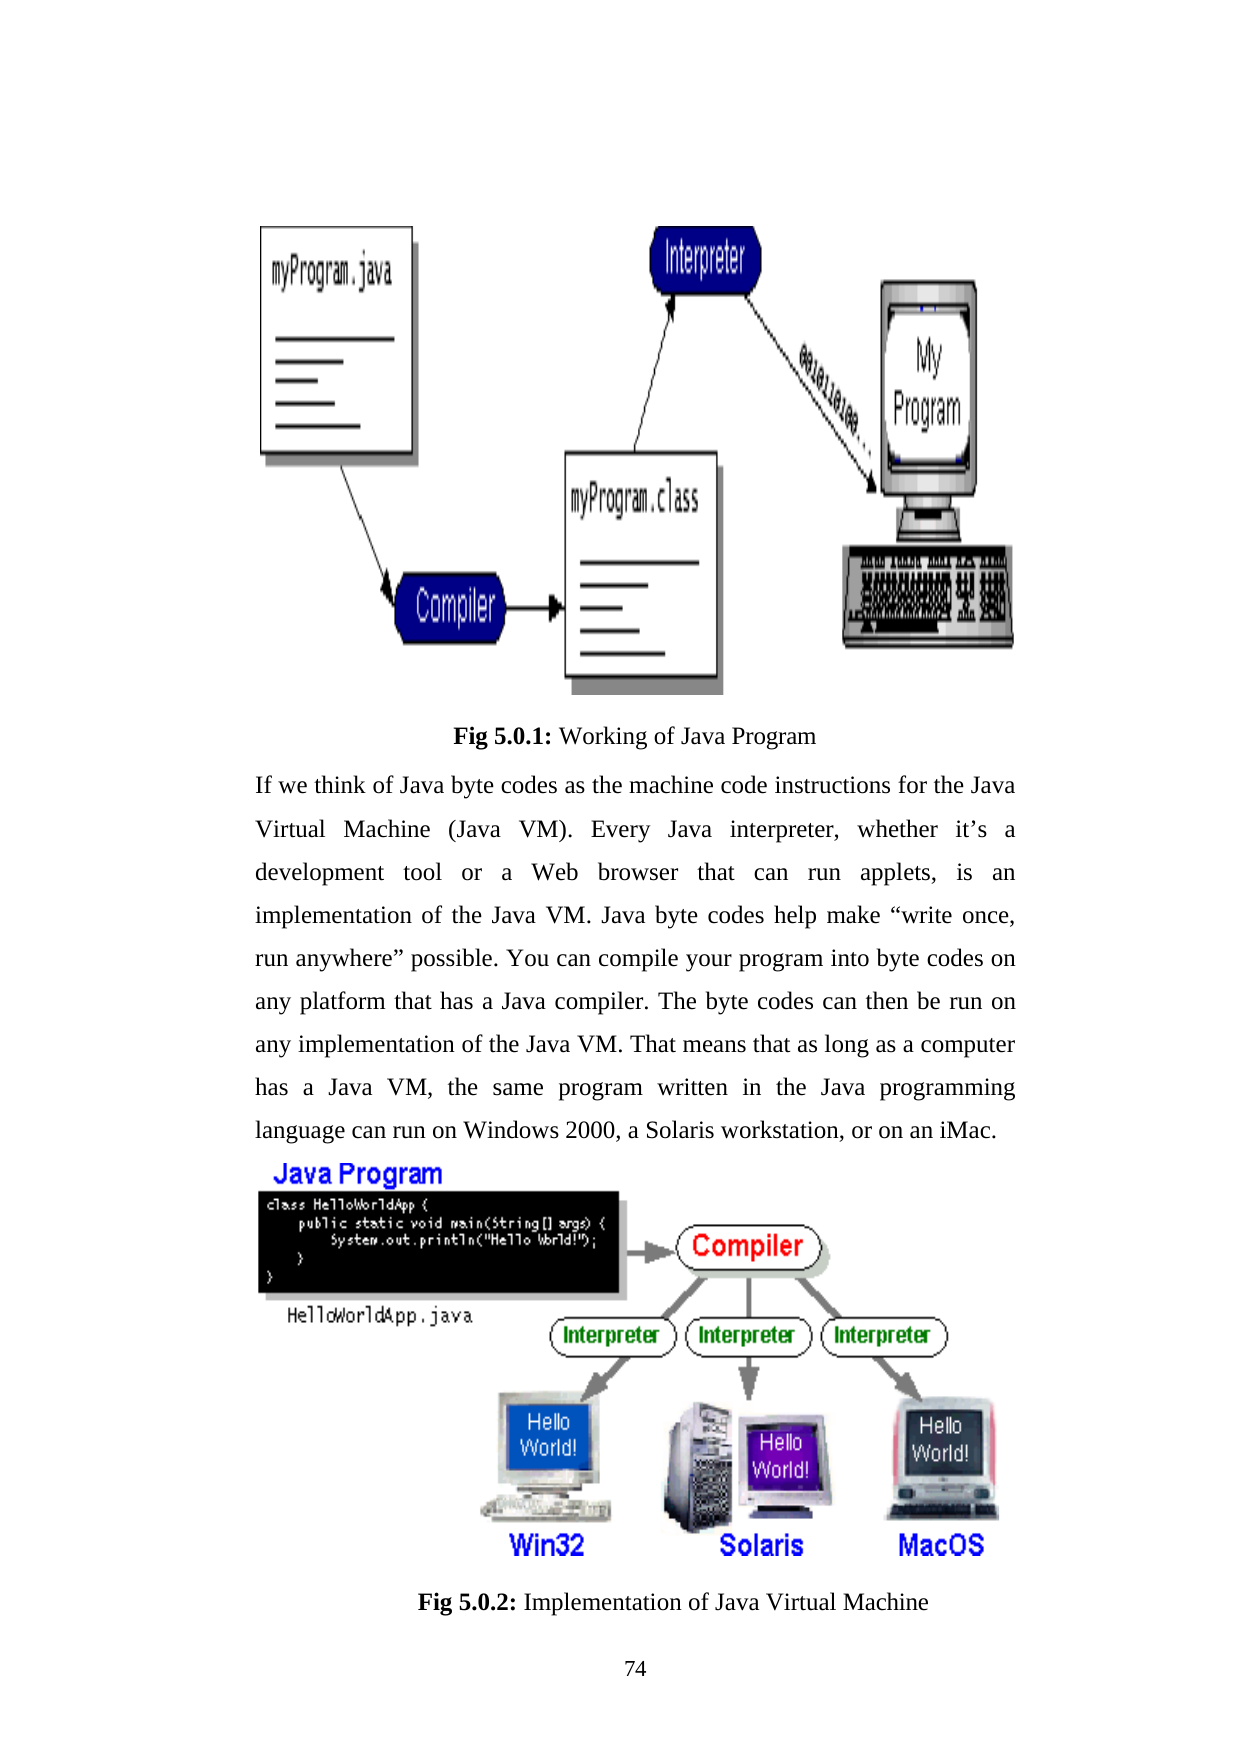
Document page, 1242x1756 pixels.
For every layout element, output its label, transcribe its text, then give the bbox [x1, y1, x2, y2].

picture [258, 1163, 1000, 1176]
picture [260, 226, 1014, 695]
text Fig 5.0.2: Implementation of Java Virtual Machine [250, 1176, 1097, 1616]
text Fig 5.0.1: Working of Java Program [453, 721, 1156, 750]
text If we think of Java byte codes as the machine code instructions for the Java Virtual Machine (Java VM). Every Java interpreter, whether it’s a development tool or a Web browser that can run applets, is an implementation of the Java VM. Java byte codes help make “write once, run anywhere” possible. You can compile your program into byte codes on any platform that has a Java compiler. The byte codes can then be run on any implementation of the Java VM. That means that as long as a computer has a Java VM, the same program written in the Java programming language can run on Windows 2000, a Solaris workstation, or on an iMac. [255, 771, 1017, 1144]
